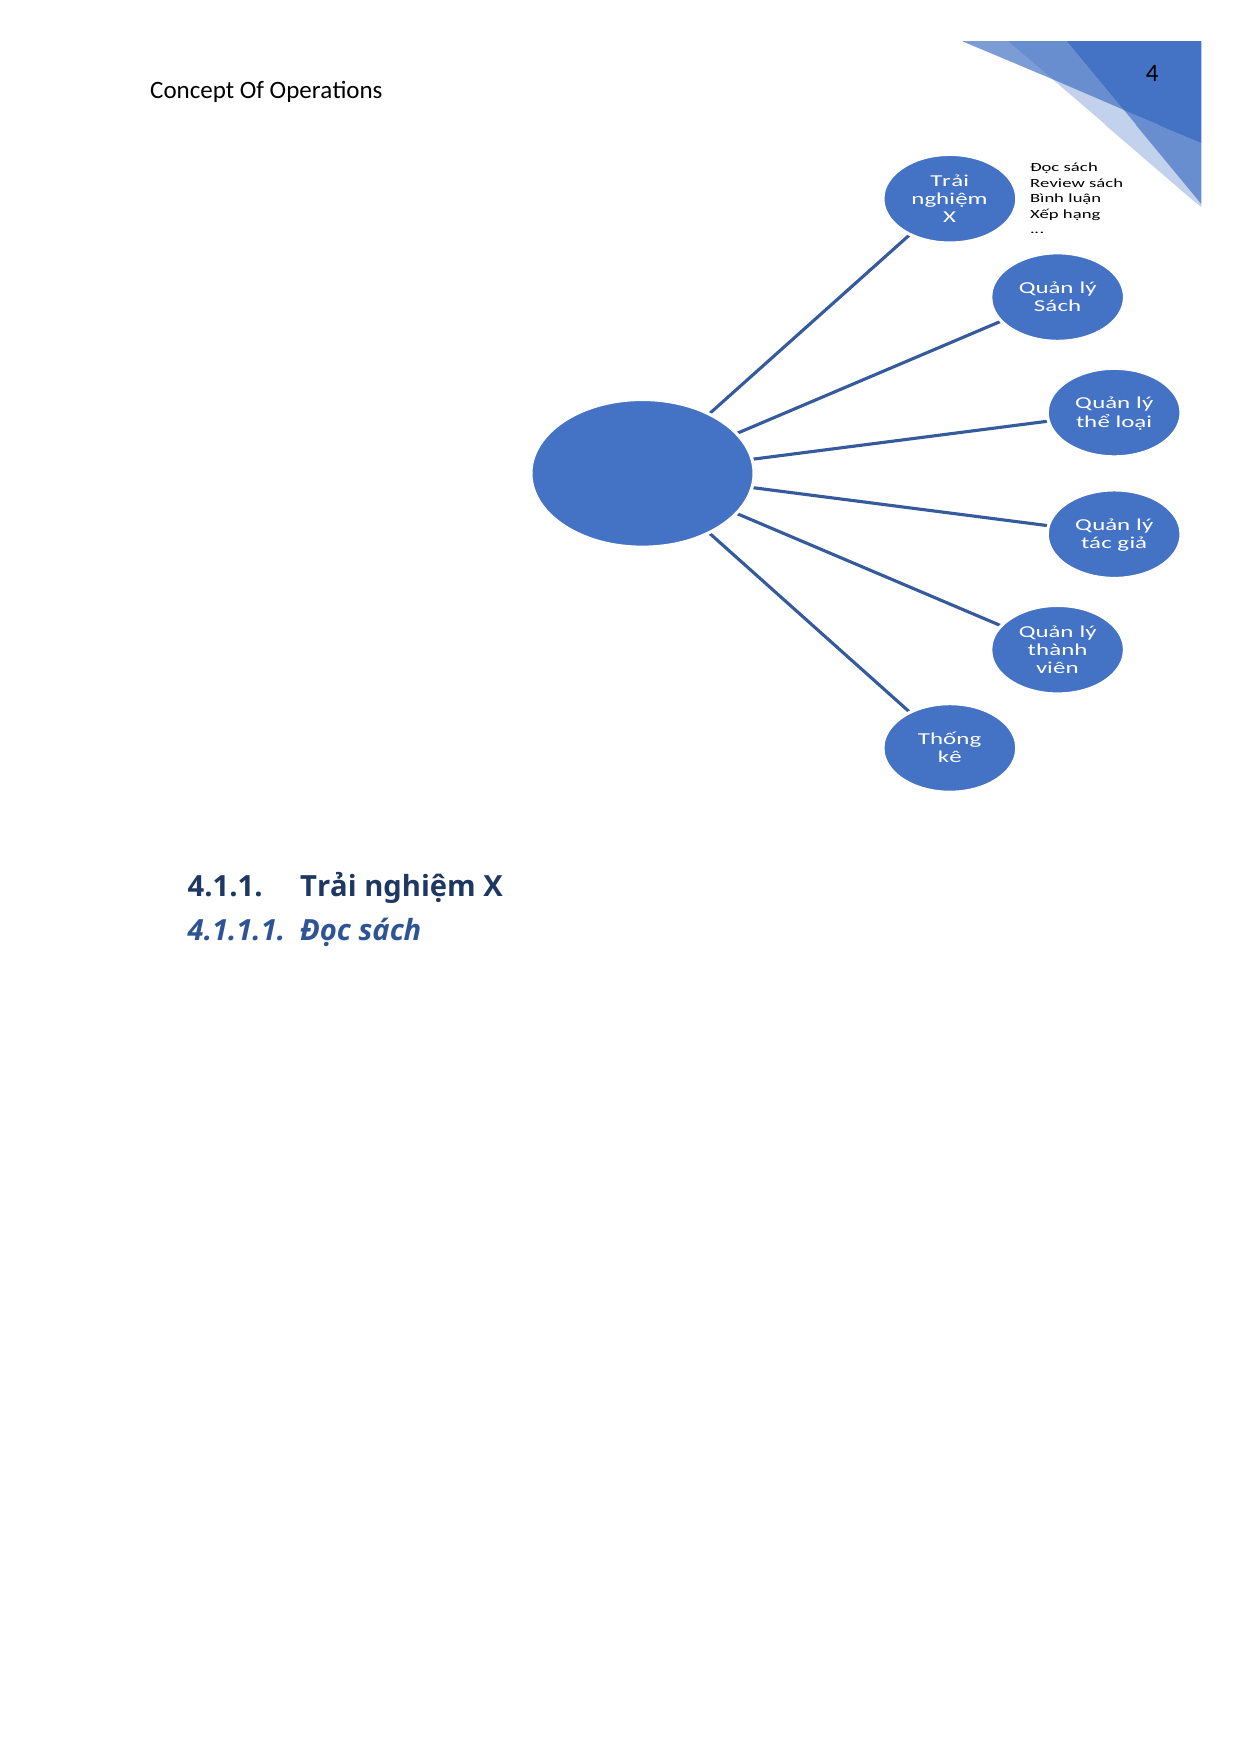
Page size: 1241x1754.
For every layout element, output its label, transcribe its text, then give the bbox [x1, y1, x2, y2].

subtitle Đọc sách [187, 909, 1090, 949]
subtitle Trải nghiệm X [187, 865, 1090, 905]
picture [962, 41, 1202, 207]
